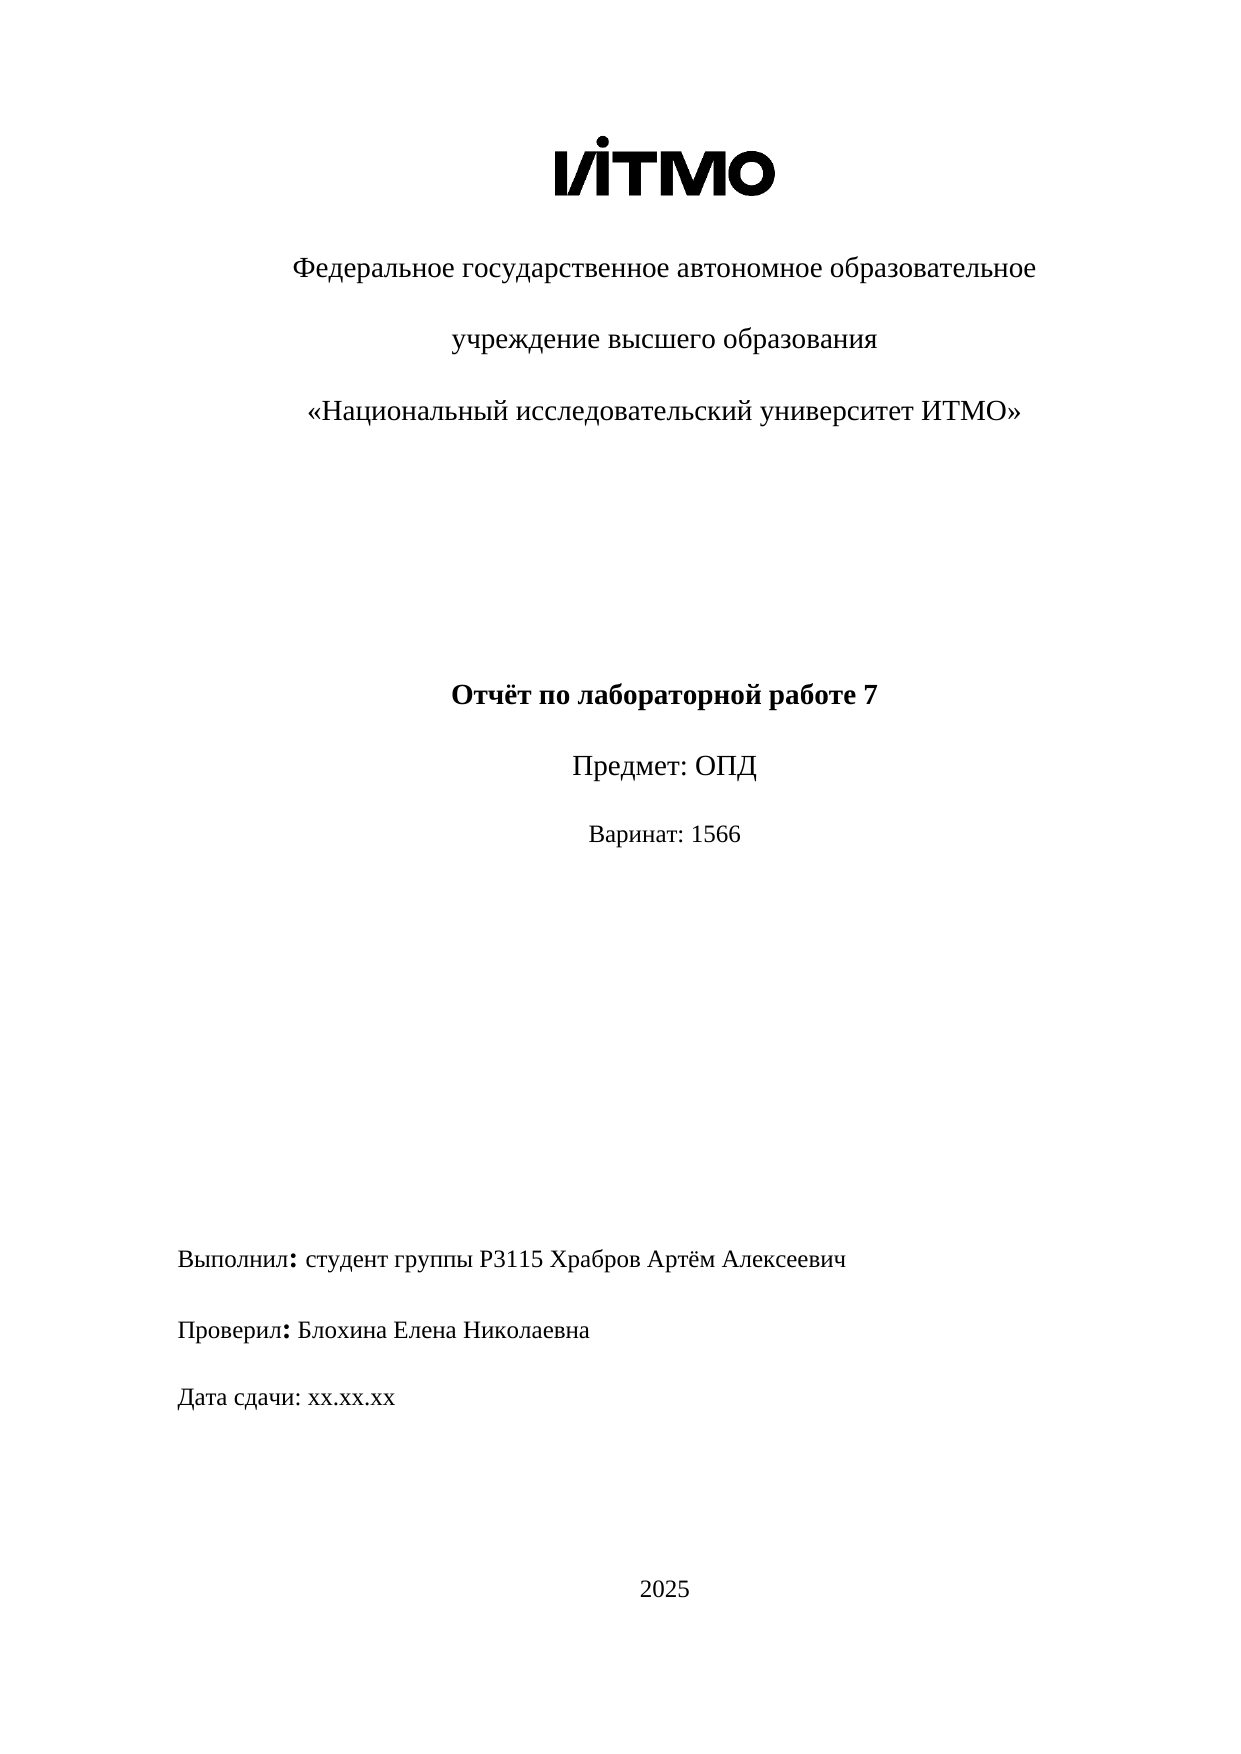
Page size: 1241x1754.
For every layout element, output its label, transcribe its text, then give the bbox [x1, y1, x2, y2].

text Предмет: ОПД [177, 748, 1152, 782]
text Дата сдачи: xx.xx.xx [177, 1382, 1152, 1411]
text Варинат: 1566 [177, 819, 1152, 848]
text Выполнил: студент группы Р3115 Храбров Артём Алексеевич [177, 1240, 1152, 1273]
text Проверил: Блохина Елена Николаевна [177, 1311, 1152, 1344]
text Федеральное государственное автономное образовательное [177, 250, 1152, 284]
text учреждение высшего образования [177, 322, 1152, 355]
text Отчёт по лабораторной работе 7 [177, 677, 1152, 711]
text 2025 [177, 1574, 1152, 1603]
picture [544, 118, 785, 213]
text «Национальный исследовательский университет ИТМО» [177, 393, 1152, 426]
